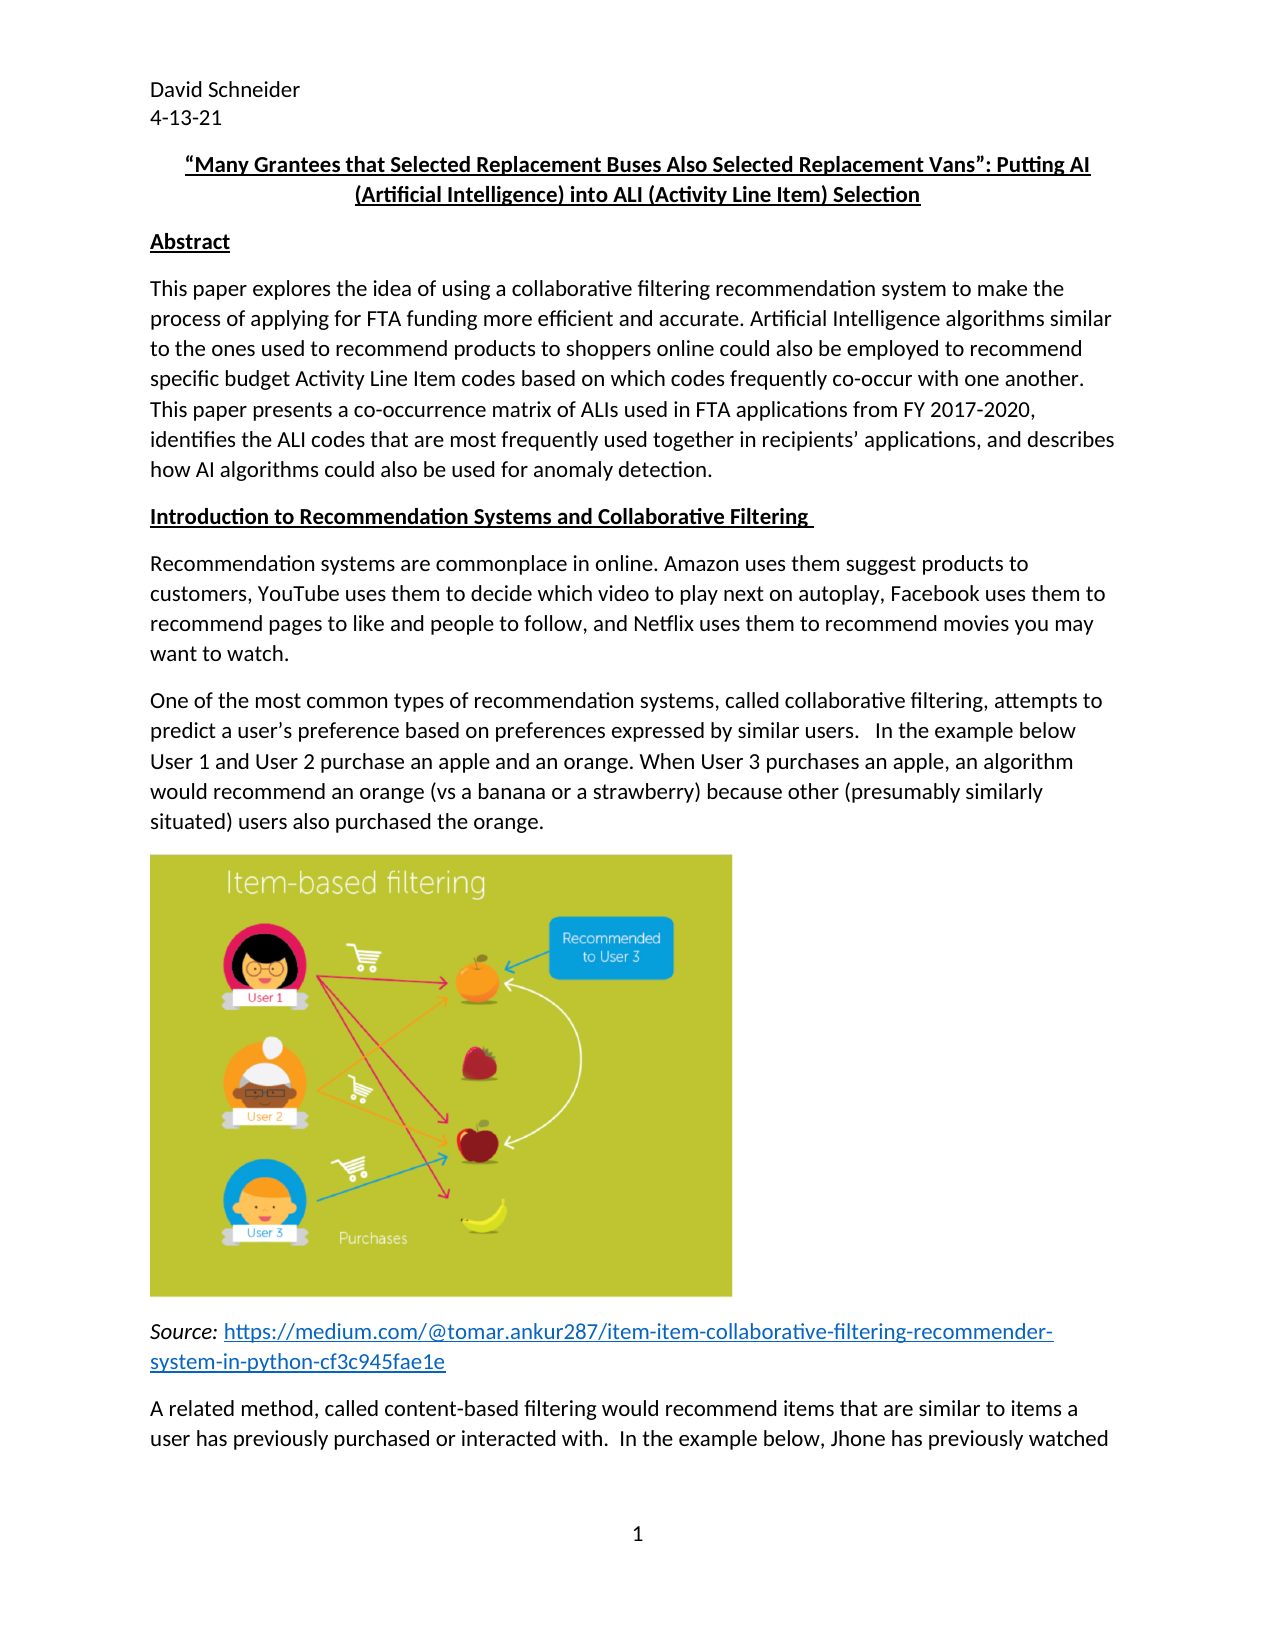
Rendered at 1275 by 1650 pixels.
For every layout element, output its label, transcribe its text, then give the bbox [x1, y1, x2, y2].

text Abstract [150, 227, 1125, 255]
text This paper explores the idea of using a collaborative filtering recommendation system to make the process of applying for FTA funding more efficient and accurate. Artificial Intelligence algorithms similar to the ones used to recommend products to shoppers online could also be employed to recommend specific budget Activity Line Item codes based on which codes frequently co-occur with one another. This paper presents a co-occurrence matrix of ALIs used in FTA applications from FY 2017-2020, identifies the ALI codes that are most frequently used together in recipients’ applications, and describes how AI algorithms could also be used for anomaly detection. [150, 274, 1125, 483]
picture [150, 854, 733, 1298]
text Introduction to Recommendation Systems and Collaborative Filtering [150, 502, 1125, 530]
text One of the most common types of recommendation systems, called collaborative filtering, attempts to predict a user’s preference based on preferences expressed by similar users. In the example below User 1 and User 2 purchase an apple and an orange. When User 3 purchases an apple, an algorithm would recommend an orange (vs a banana or a strawberry) because other (presumably similarly situated) users also purchased the orange. [150, 686, 1125, 835]
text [150, 1394, 1125, 1452]
text Source: https://medium.com/@tomar.ankur287/item-item-collaborative-filtering-recommender-system-in-python-cf3c945fae1e [150, 1317, 1125, 1375]
text “Many Grantees that Selected Replacement Buses Also Selected Replacement Vans”: Putting AI (Artificial Intelligence) into ALI (Activity Line Item) Selection [150, 150, 1125, 208]
text Recommendation systems are commonplace in online. Amazon uses them suggest products to customers, YouTube uses them to decide which video to play next on autoplay, Facebook uses them to recommend pages to like and people to follow, and Netflix uses them to recommend movies you may want to watch. [150, 549, 1125, 668]
